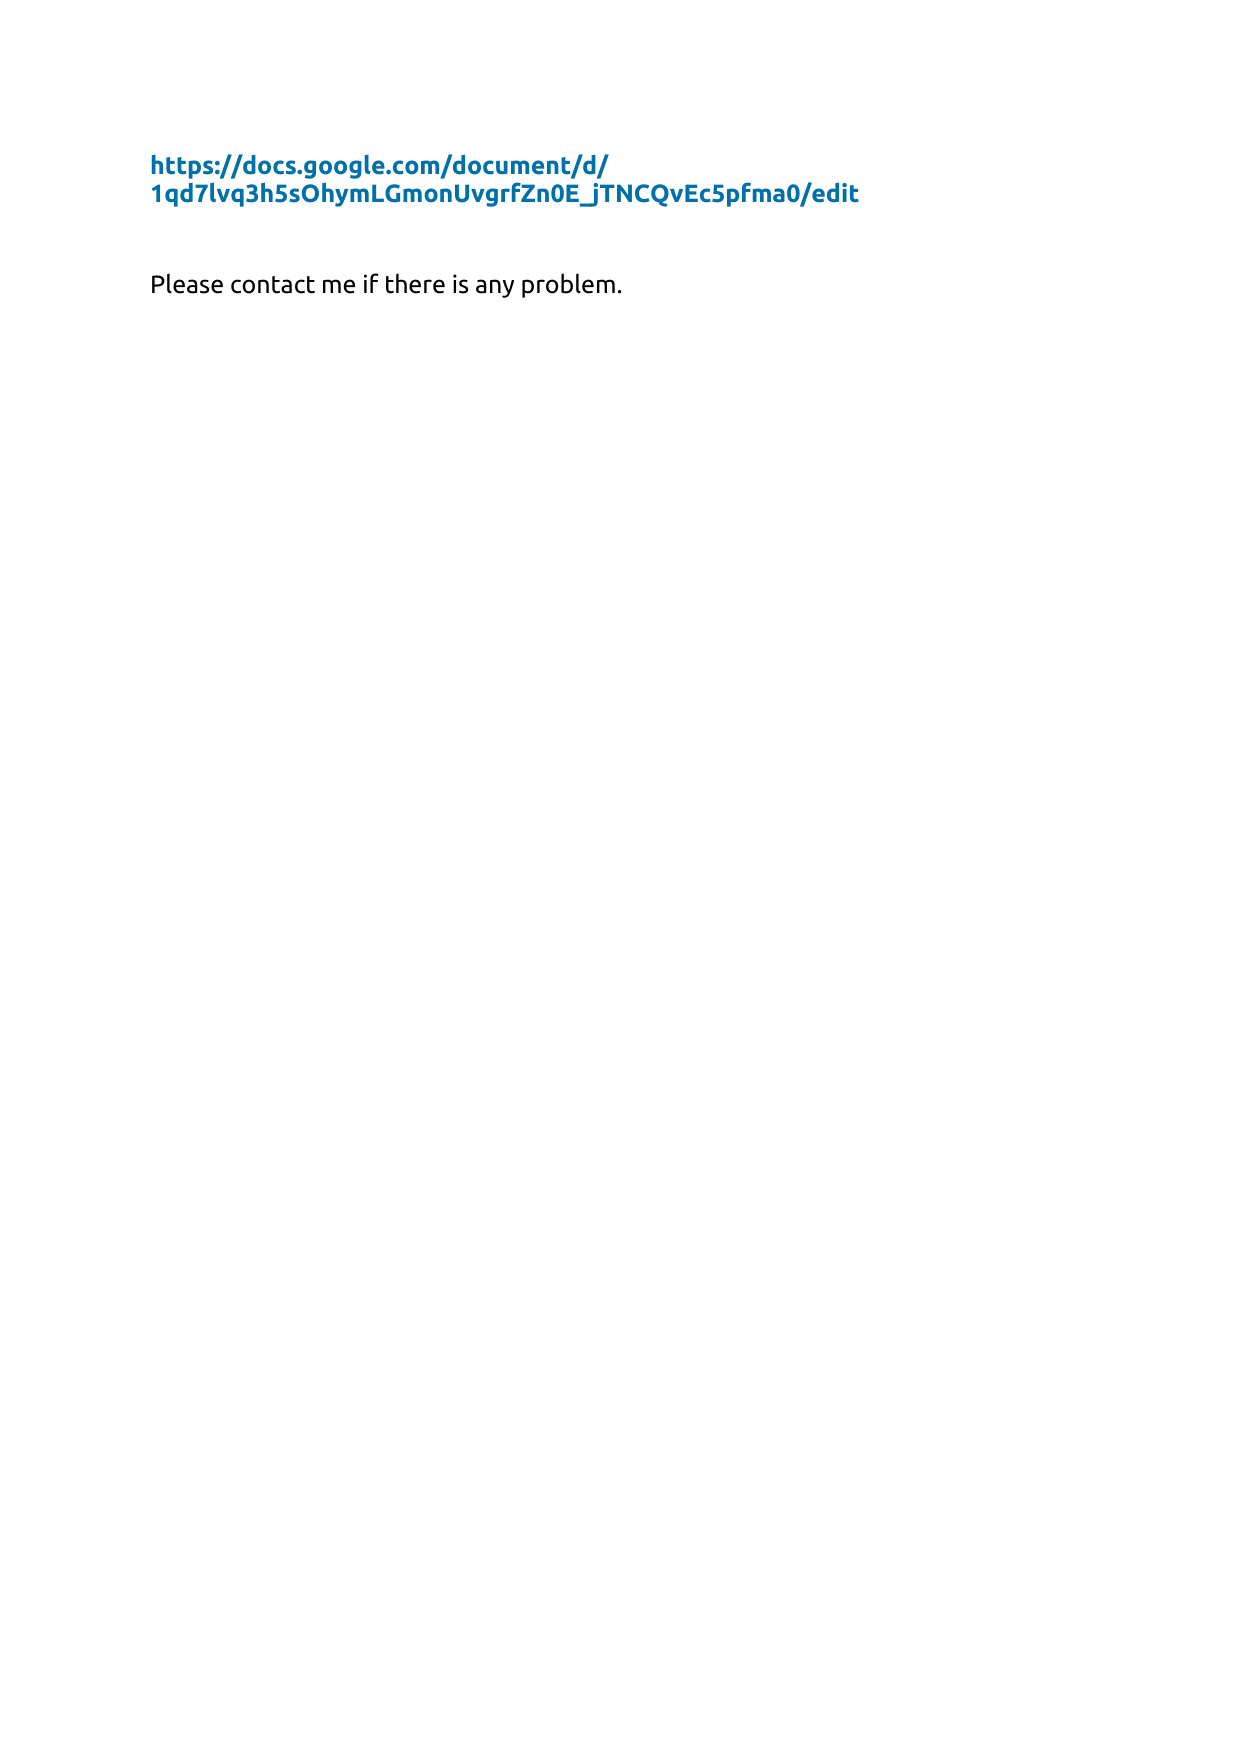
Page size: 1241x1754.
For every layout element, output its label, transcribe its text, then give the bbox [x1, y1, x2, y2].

text Please contact me if there is any problem. [150, 269, 1090, 298]
text https://docs.google.com/document/d/1qd7lvq3h5sOhymLGmonUvgrfZn0E_jTNCQvEc5pfma0/edit [608, 150, 1090, 207]
